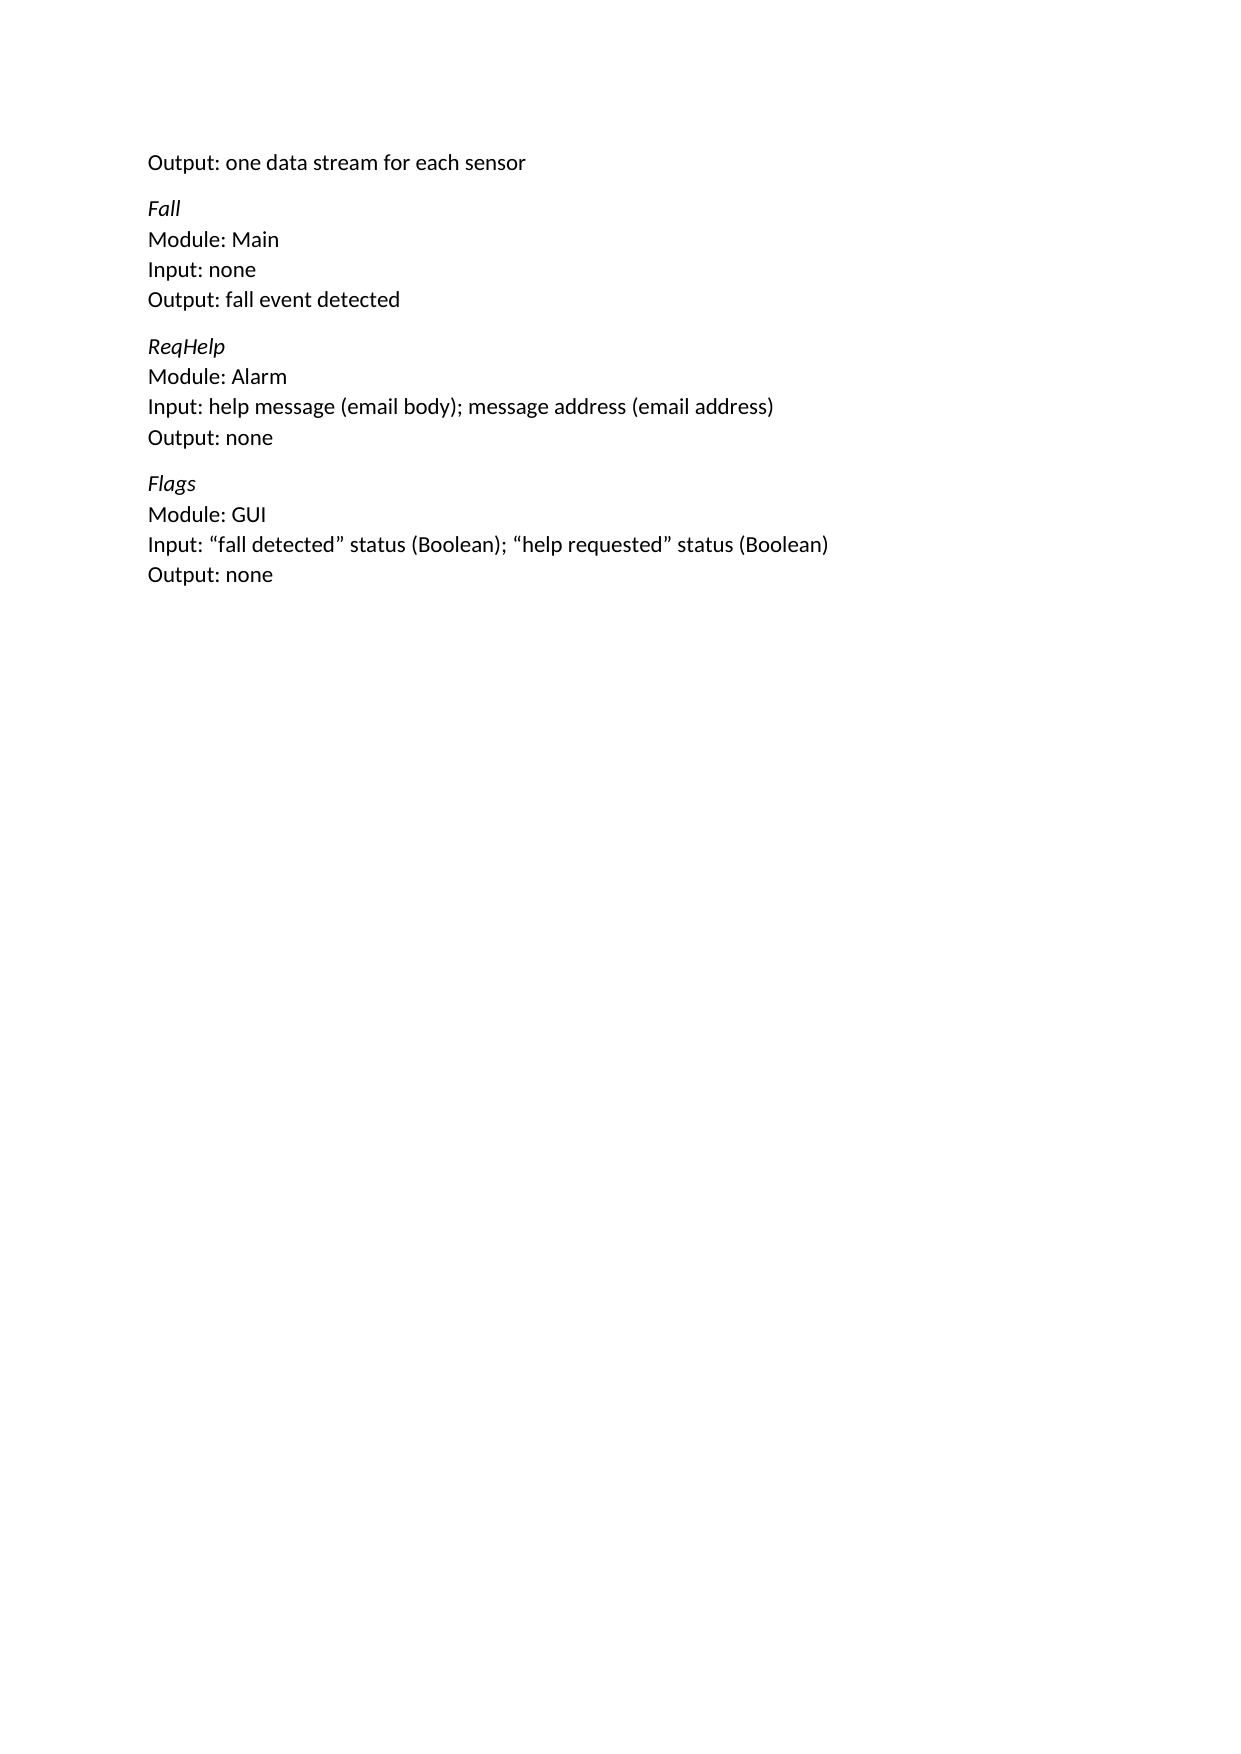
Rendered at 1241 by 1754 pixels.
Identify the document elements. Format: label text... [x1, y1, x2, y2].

text Output: none [148, 560, 1093, 588]
text Output: one data stream for each sensor [148, 148, 1093, 176]
text Input: “fall detected” status (Boolean); “help requested” status (Boolean) [148, 530, 1093, 558]
text Module: GUI [148, 500, 1093, 528]
text Input: help message (email body); message address (email address) [148, 392, 1093, 420]
text Input: none [148, 255, 1093, 283]
text Module: Alarm [148, 362, 1093, 390]
text Output: none [148, 423, 1093, 451]
text Module: Main [148, 225, 1093, 253]
text Output: fall event detected [148, 285, 1093, 313]
text ReqHelp [148, 332, 1093, 360]
text Fall [148, 194, 1093, 222]
text Flags [148, 469, 1093, 497]
